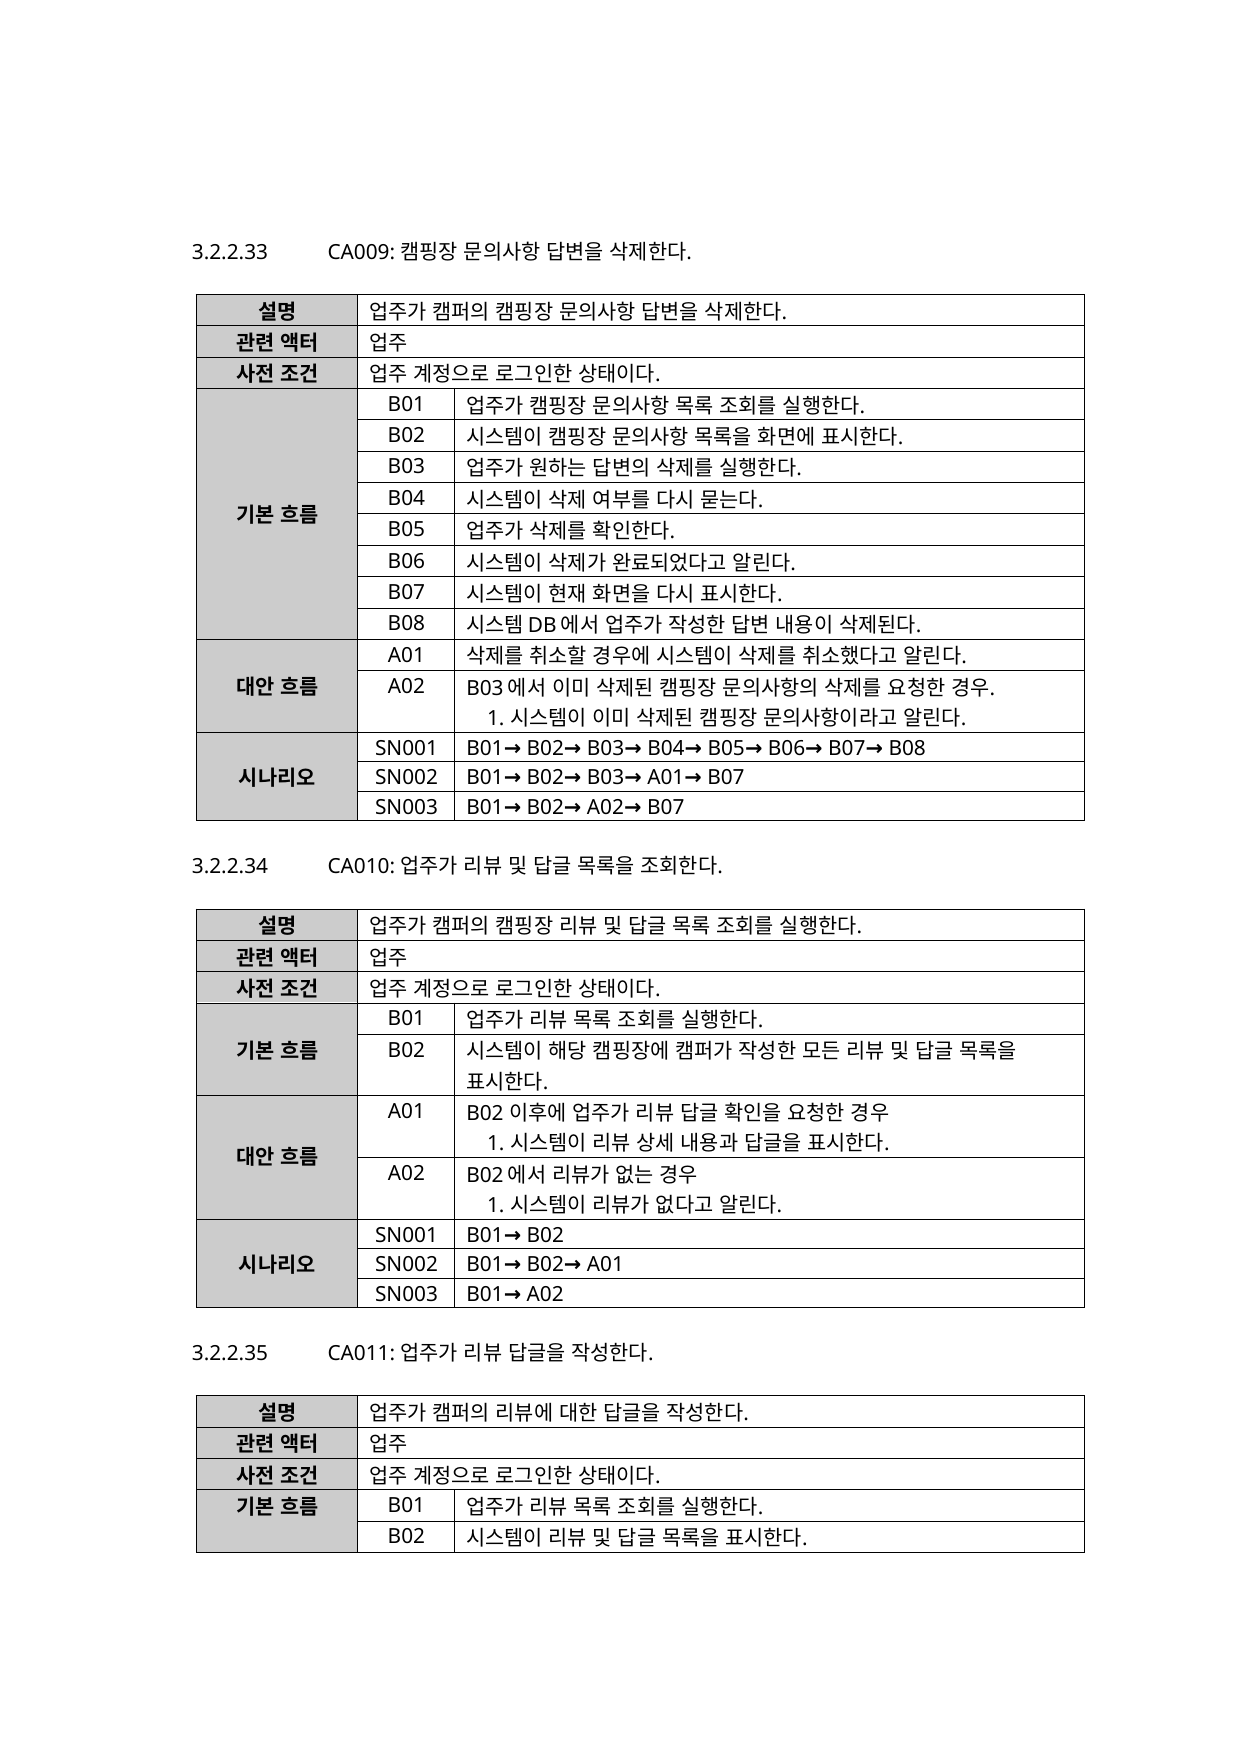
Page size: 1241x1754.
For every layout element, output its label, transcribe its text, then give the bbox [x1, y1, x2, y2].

table_cell 관련 액터 [197, 326, 357, 357]
table_cell B06 [358, 546, 454, 576]
table_cell B02 이후에 업주가 리뷰 답글 확인을 요청한 경우 1. 시스템이 리뷰 상세 내용과 답글을 표시한다. [455, 1096, 1084, 1157]
table_cell 사전 조건 [197, 972, 357, 1002]
table_cell 기본 흐름 [197, 1490, 357, 1552]
table_header 설명 [197, 1396, 357, 1427]
table_cell 시나리오 [197, 733, 357, 820]
table_cell B01→ B02→ B03→ A01→ B07 [455, 762, 1084, 791]
table_cell 업주 [358, 326, 1084, 357]
table_cell 업주 [358, 941, 1084, 971]
table_header 업주가 캠퍼의 캠핑장 리뷰 및 답글 목록 조회를 실행한다. [358, 910, 1084, 940]
table_cell 업주가 삭제를 확인한다. [455, 514, 1084, 545]
table_cell B01→ A02 [455, 1279, 1084, 1307]
table_cell SN003 [358, 792, 454, 820]
table_cell 업주 계정으로 로그인한 상태이다. [358, 358, 1084, 388]
table_cell 시스템이 현재 화면을 다시 표시한다. [455, 577, 1084, 607]
table_cell 사전 조건 [197, 1459, 357, 1489]
table_cell 업주가 캠핑장 문의사항 목록 조회를 실행한다. [455, 389, 1084, 419]
table_cell B02에서 리뷰가 없는 경우 1. 시스템이 리뷰가 없다고 알린다. [455, 1158, 1084, 1219]
table_cell SN003 [358, 1279, 454, 1307]
table_cell B02 [358, 420, 454, 451]
table_cell A01 [358, 1096, 454, 1157]
table_cell SN002 [358, 762, 454, 791]
table_cell B08 [358, 609, 454, 639]
table_cell 관련 액터 [197, 941, 357, 971]
table_cell 업주 계정으로 로그인한 상태이다. [358, 1459, 1084, 1489]
table_cell B04 [358, 483, 454, 513]
table_cell B01→ B02→ B03→ B04→ B05→ B06→ B07→ B08 [455, 733, 1084, 761]
subtitle CA009: 캠핑장 문의사항 답변을 삭제한다. [192, 235, 1063, 266]
table_cell 시스템DB에서 업주가 작성한 답변 내용이 삭제된다. [455, 609, 1084, 639]
table_cell A02 [358, 671, 454, 732]
table_cell 삭제를 취소할 경우에 시스템이 삭제를 취소했다고 알린다. [455, 640, 1084, 670]
table_header 업주가 캠퍼의 리뷰에 대한 답글을 작성한다. [358, 1396, 1084, 1427]
table_cell 시스템이 리뷰 및 답글 목록을 표시한다. [455, 1522, 1084, 1552]
table_header 업주가 캠퍼의 캠핑장 문의사항 답변을 삭제한다. [358, 295, 1084, 325]
table_cell 시스템이 삭제 여부를 다시 묻는다. [455, 483, 1084, 513]
table_cell B01 [358, 1004, 454, 1034]
table_cell 시스템이 캠핑장 문의사항 목록을 화면에 표시한다. [455, 420, 1084, 451]
table_cell B07 [358, 577, 454, 607]
subtitle CA010: 업주가 리뷰 및 답글 목록을 조회한다. [192, 850, 1063, 880]
table_cell B02 [358, 1035, 454, 1095]
table_cell 대안 흐름 [197, 1096, 357, 1219]
table_cell B01 [358, 1490, 454, 1521]
table_cell A01 [358, 640, 454, 670]
table_cell SN001 [358, 733, 454, 761]
table_cell B01 [358, 389, 454, 419]
table_cell B03에서 이미 삭제된 캠핑장 문의사항의 삭제를 요청한 경우. 1. 시스템이 이미 삭제된 캠핑장 문의사항이라고 알린다. [455, 671, 1084, 732]
table_cell SN001 [358, 1220, 454, 1248]
table_cell 업주 계정으로 로그인한 상태이다. [358, 972, 1084, 1002]
table_cell SN002 [358, 1249, 454, 1278]
table_cell 대안 흐름 [197, 640, 357, 732]
table_cell B01→ B02→ A02→ B07 [455, 792, 1084, 820]
table_cell B01→ B02 [455, 1220, 1084, 1248]
table_cell 사전 조건 [197, 358, 357, 388]
table_cell A02 [358, 1158, 454, 1219]
table_cell 업주 [358, 1428, 1084, 1458]
table_cell 업주가 리뷰 목록 조회를 실행한다. [455, 1004, 1084, 1034]
table_cell B02 [358, 1522, 454, 1552]
table_cell B05 [358, 514, 454, 545]
table_cell 업주가 원하는 답변의 삭제를 실행한다. [455, 452, 1084, 482]
table_header 설명 [197, 295, 357, 325]
table_cell 시스템이 해당 캠핑장에 캠퍼가 작성한 모든 리뷰 및 답글 목록을 표시한다. [455, 1035, 1084, 1095]
table_cell 기본 흐름 [197, 1004, 357, 1095]
table_cell 관련 액터 [197, 1428, 357, 1458]
table_cell 시스템이 삭제가 완료되었다고 알린다. [455, 546, 1084, 576]
table_cell B03 [358, 452, 454, 482]
table_header 설명 [197, 910, 357, 940]
table_cell B01→ B02→ A01 [455, 1249, 1084, 1278]
subtitle CA011: 업주가 리뷰 답글을 작성한다. [192, 1337, 1063, 1367]
table_cell 업주가 리뷰 목록 조회를 실행한다. [455, 1490, 1084, 1521]
table_cell 기본 흐름 [197, 389, 357, 639]
table_cell 시나리오 [197, 1220, 357, 1307]
